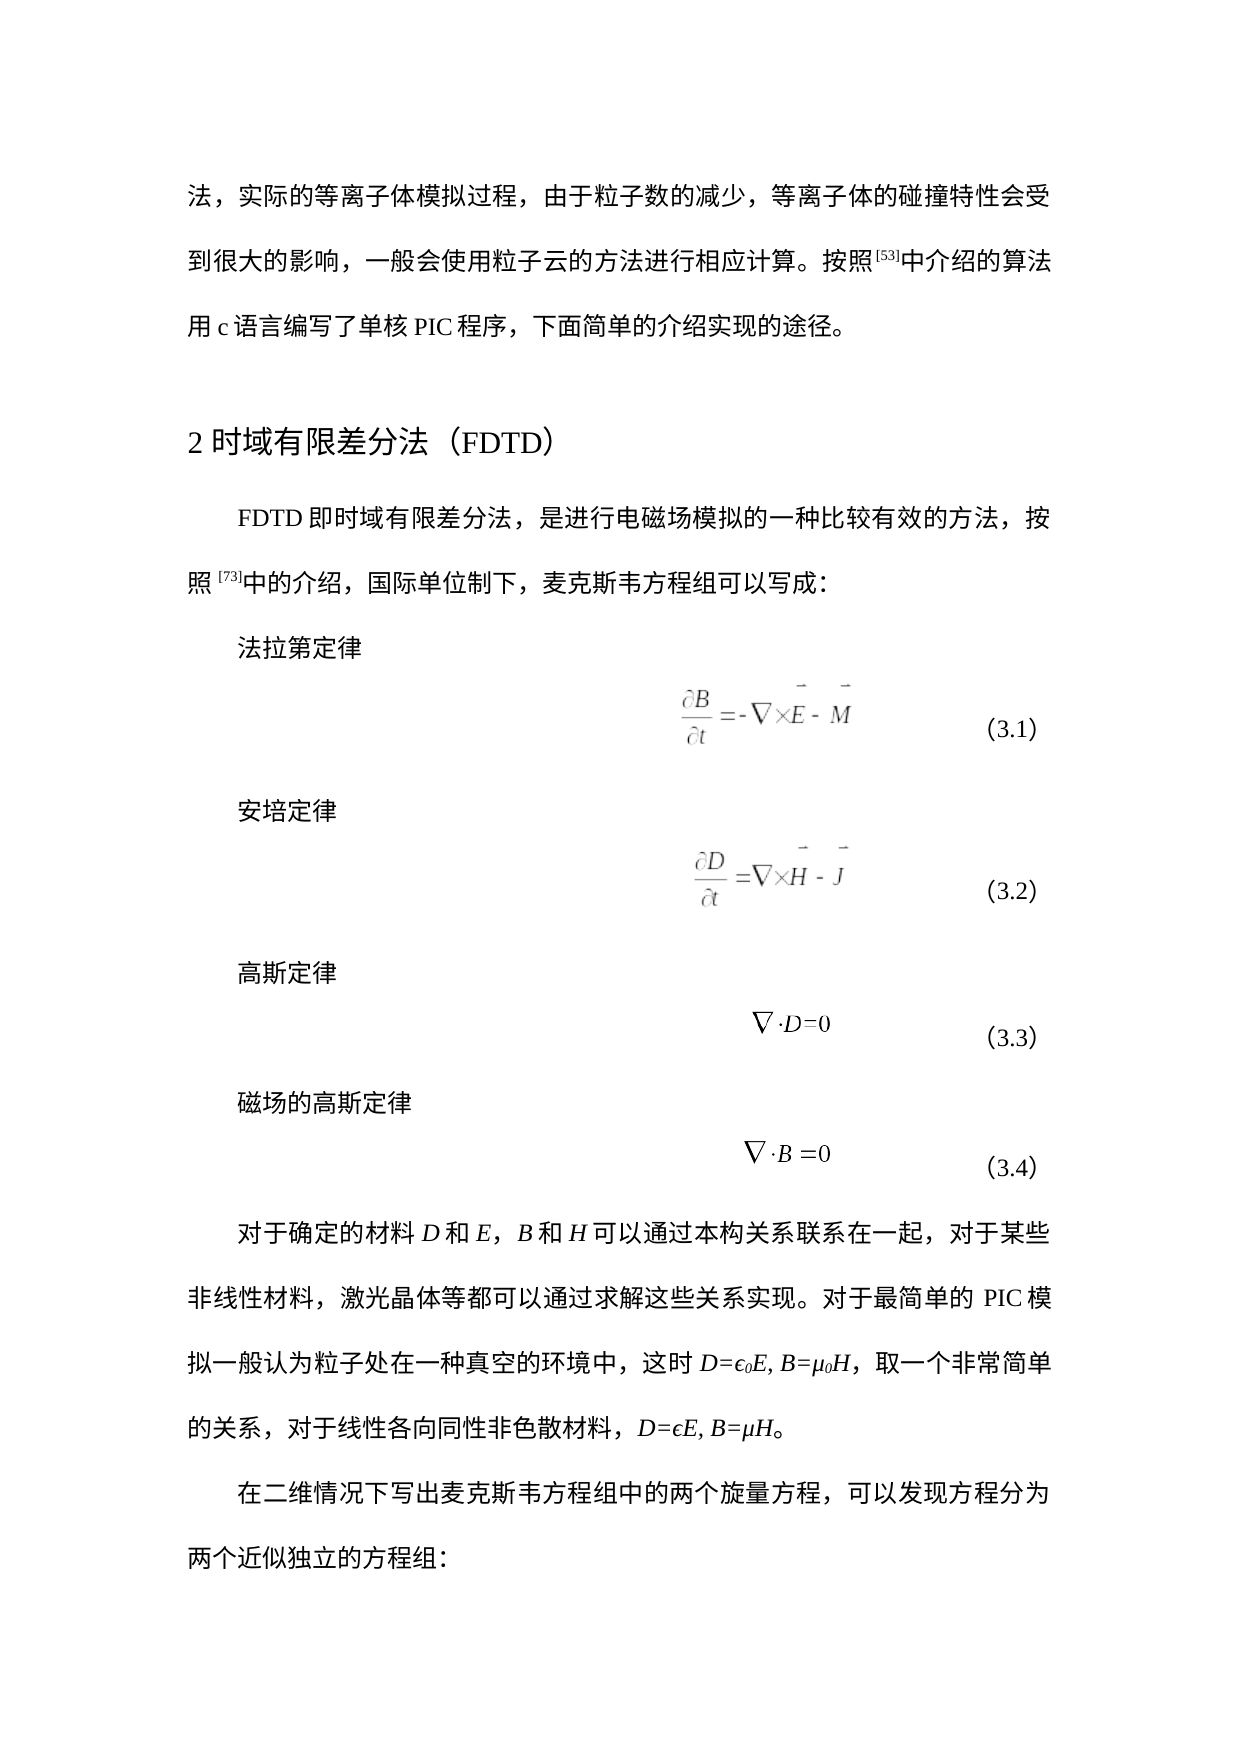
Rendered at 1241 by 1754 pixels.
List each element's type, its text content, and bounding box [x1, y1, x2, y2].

text 2 时域有限差分法（FDTD） [187, 407, 1053, 472]
text （3.2） [187, 842, 1053, 939]
text 安培定律 [187, 777, 1053, 842]
text 法拉第定律 [187, 614, 1053, 679]
text 对于确定的材料D和E，B和H可以通过本构关系联系在一起，对于某些非线性材料，激光晶体等都可以通过求解这些关系实现。对于最简单的PIC模拟一般认为粒子处在一种真空的环境中，这时D=ϵ0E, B=μ0H，取一个非常简单的关系，对于线性各向同性非色散材料，D=ϵE, B=μH。 [187, 1199, 1053, 1459]
text （3.1） [187, 679, 1053, 777]
text 磁场的高斯定律 [187, 1069, 1053, 1134]
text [187, 162, 1053, 357]
text （3.4） [187, 1134, 1053, 1199]
text 在二维情况下写出麦克斯韦方程组中的两个旋量方程，可以发现方程分为两个近似独立的方程组： [187, 1459, 1053, 1589]
text 高斯定律 [187, 939, 1053, 1004]
text （3.3） [187, 1004, 1053, 1069]
text FDTD即时域有限差分法，是进行电磁场模拟的一种比较有效的方法，按照 [73]中的介绍，国际单位制下，麦克斯韦方程组可以写成： [187, 484, 1053, 614]
